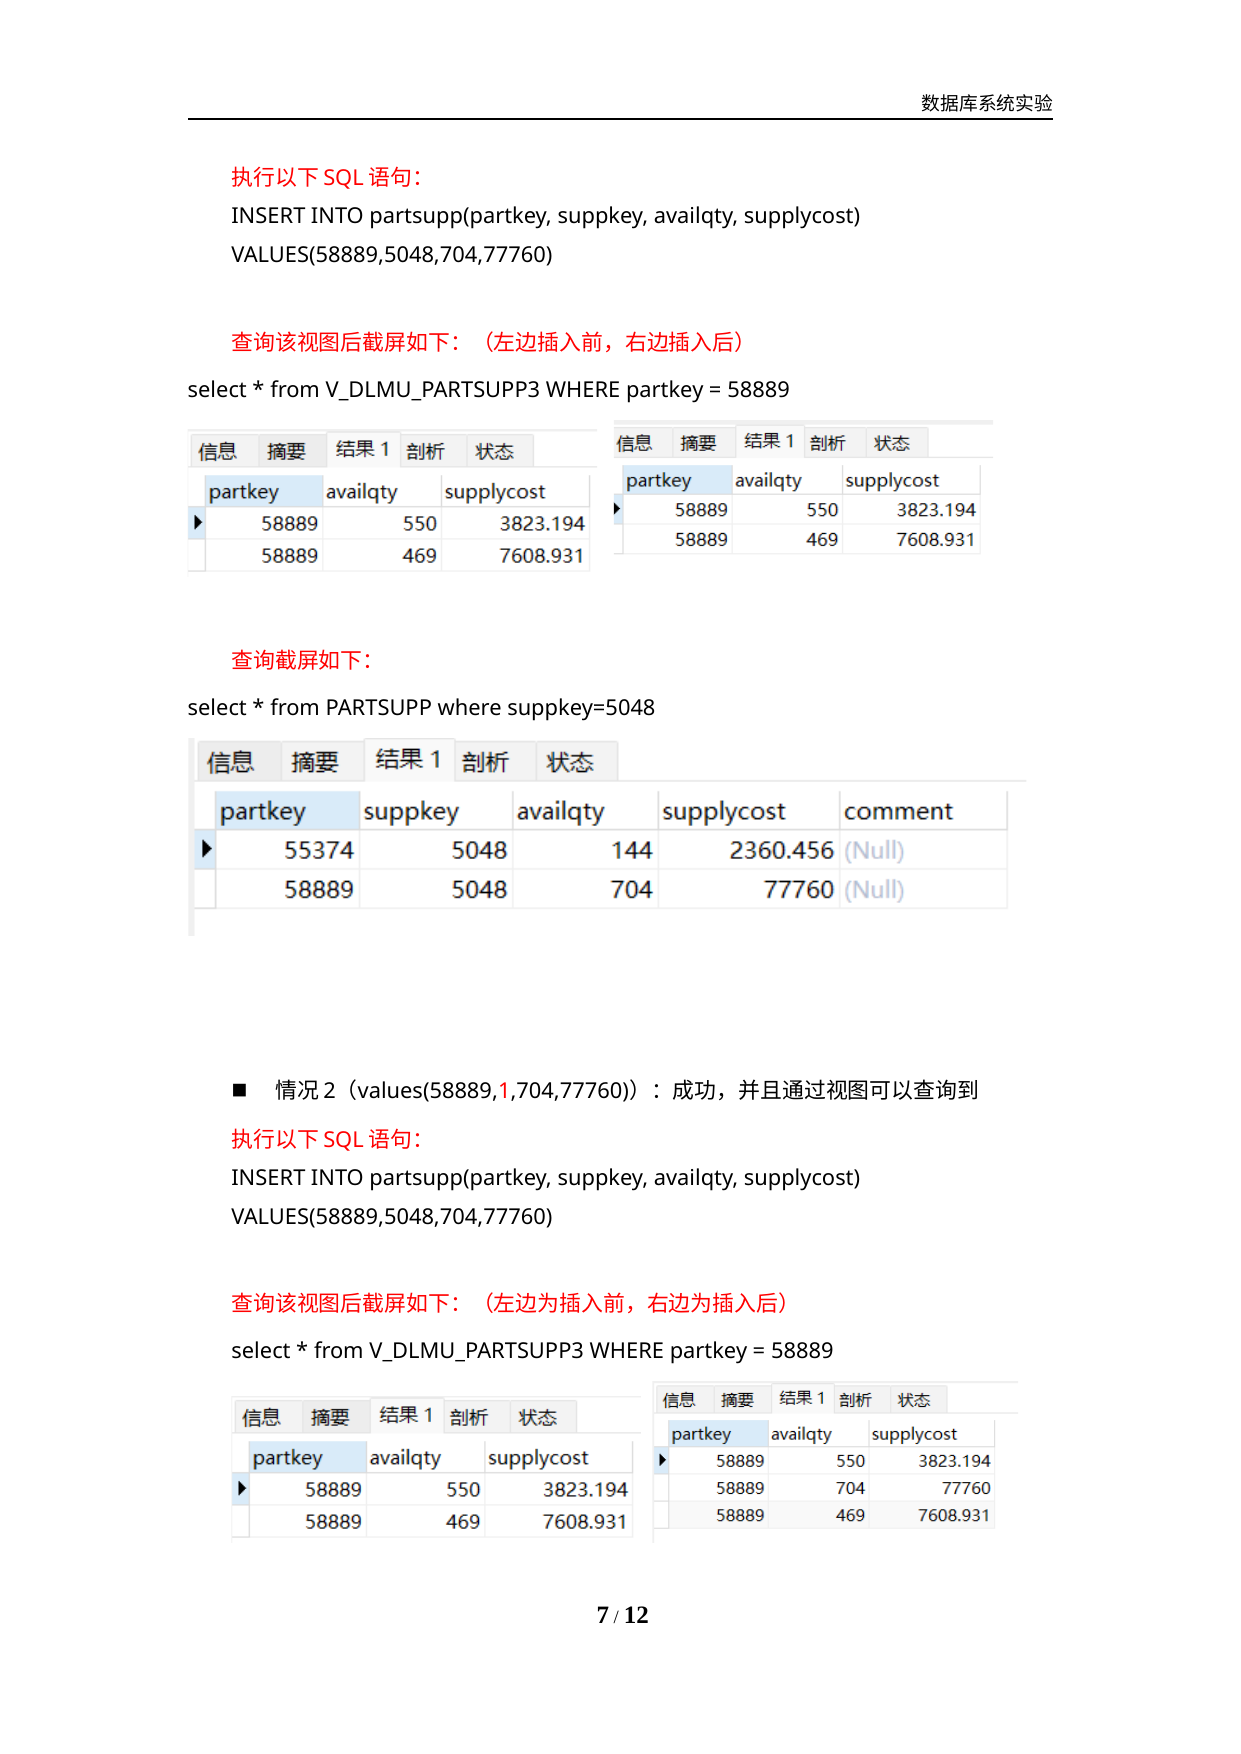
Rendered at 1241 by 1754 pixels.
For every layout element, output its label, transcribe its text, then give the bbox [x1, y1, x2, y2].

text 查询该视图后截屏如下：（左边插入前，右边插入后） [187, 324, 1053, 357]
text 查询截屏如下： [187, 643, 1053, 675]
text 查询该视图后截屏如下：（左边为插入前，右边为插入后） [187, 1286, 1053, 1318]
picture [613, 420, 994, 577]
text INSERT INTO partsupp(partkey, suppkey, availqty, supplycost) [187, 1161, 1053, 1193]
picture [187, 429, 598, 577]
text INSERT INTO partsupp(partkey, suppkey, availqty, supplycost) [187, 199, 1053, 232]
text select * from V_DLMU_PARTSUPP3 WHERE partkey = 58889 [187, 373, 1053, 405]
picture [231, 1396, 641, 1543]
list 情况2（values(58889,1,704,77760)）：成功，并且通过视图可以查询到 [231, 1073, 1053, 1106]
text select * from V_DLMU_PARTSUPP3 WHERE partkey = 58889 [187, 1334, 1053, 1367]
text VALUES(58889,5048,704,77760) [187, 238, 1053, 271]
text 执行以下SQL语句： [187, 1122, 1053, 1154]
picture [187, 738, 1027, 936]
picture [652, 1381, 1019, 1543]
text VALUES(58889,5048,704,77760) [187, 1199, 1053, 1232]
text 执行以下SQL语句： [187, 160, 1053, 193]
text select * from PARTSUPP where suppkey=5048 [187, 691, 1053, 723]
